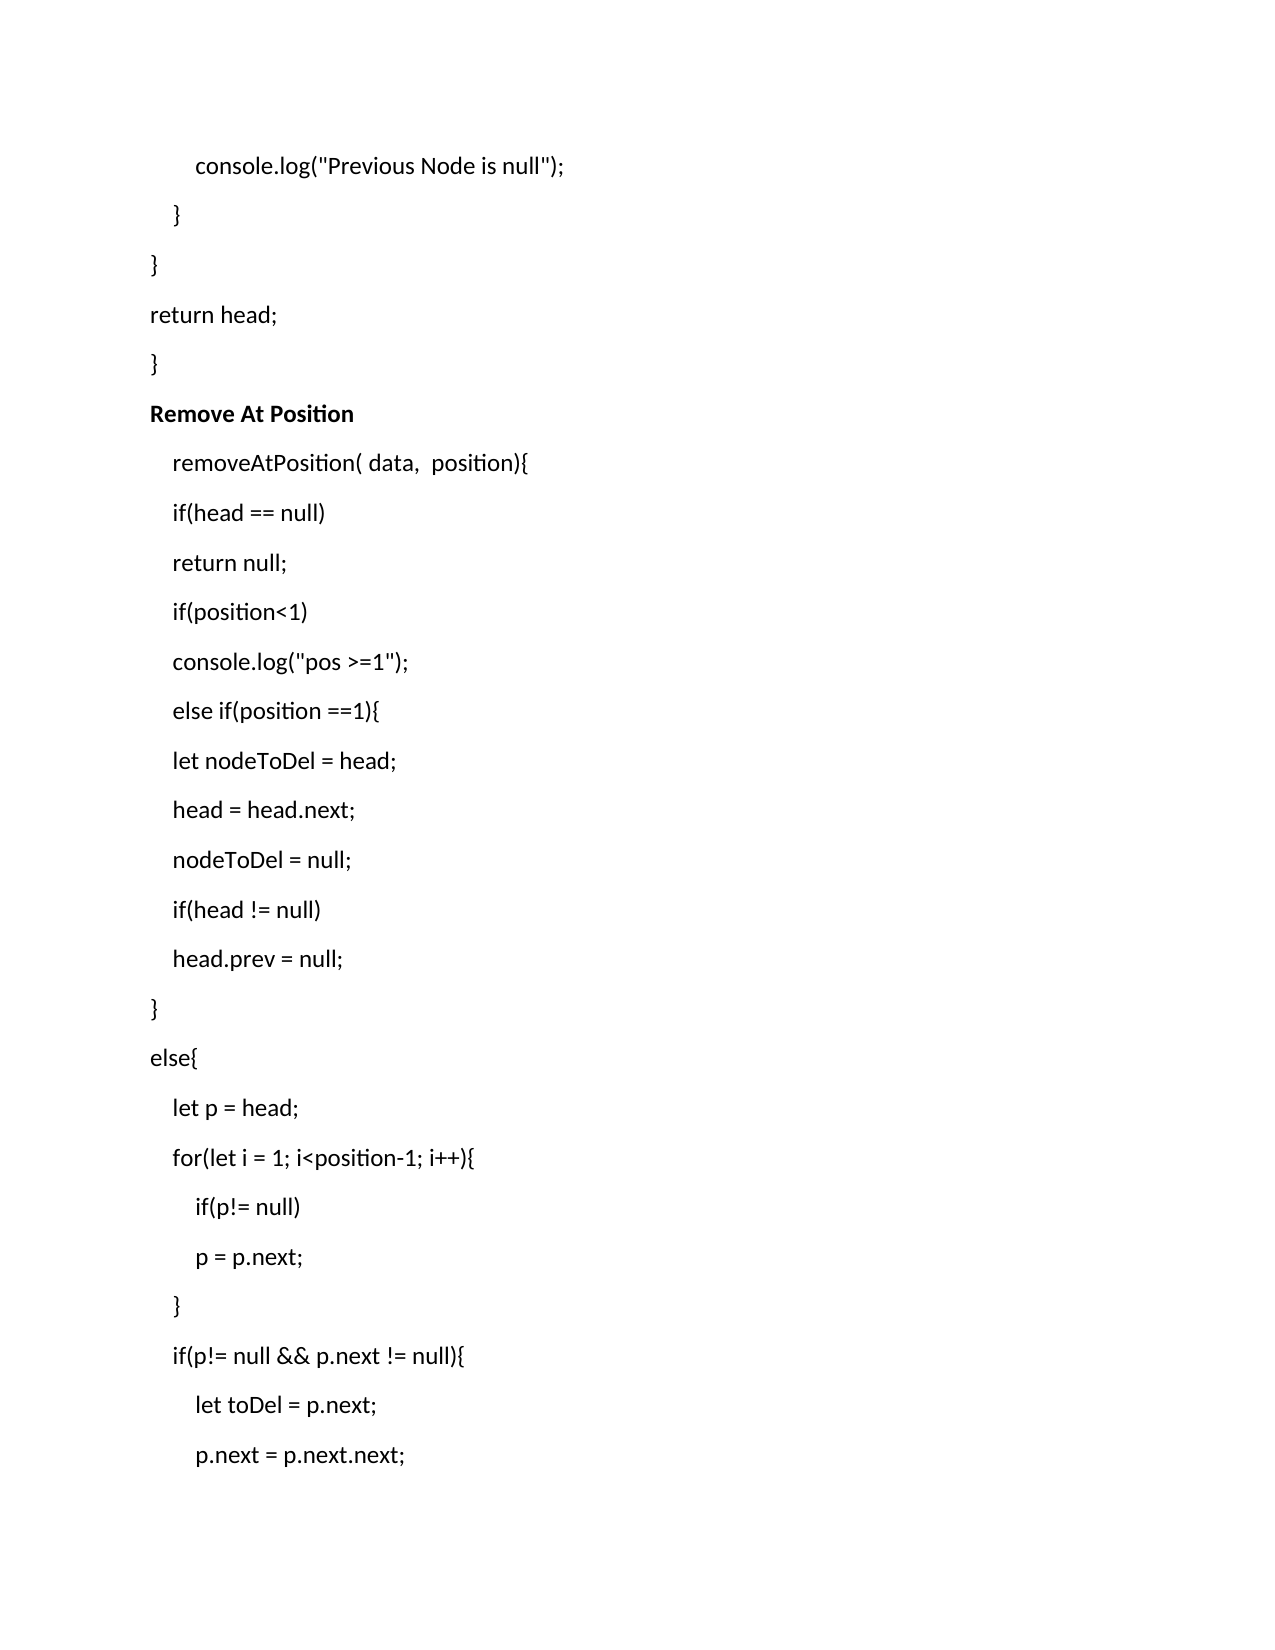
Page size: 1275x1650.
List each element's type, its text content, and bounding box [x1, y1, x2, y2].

text p = p.next; [150, 1241, 1125, 1271]
text let nodeToDel = head; [150, 745, 1125, 776]
text head.prev = null; [150, 943, 1125, 974]
text if(position<1) [150, 596, 1125, 627]
text let p = head; [150, 1092, 1125, 1123]
text console.log("pos >=1"); [150, 646, 1125, 676]
text if(p!= null) [150, 1191, 1125, 1222]
text return head; [150, 299, 1125, 329]
text p.next = p.next.next; [150, 1439, 1125, 1470]
text } [150, 348, 1125, 379]
text else if(position ==1){ [150, 695, 1125, 726]
text console.log("Previous Node is null"); [150, 150, 1125, 181]
text if(head == null) [150, 497, 1125, 528]
text Remove At Position [150, 398, 1125, 428]
text else{ [150, 1042, 1125, 1073]
text if(head != null) [150, 894, 1125, 924]
text } [150, 993, 1125, 1023]
text nodeToDel = null; [150, 844, 1125, 875]
text for(let i = 1; i<position-1; i++){ [150, 1142, 1125, 1172]
text } [150, 1290, 1125, 1321]
text } [150, 199, 1125, 230]
text head = head.next; [150, 794, 1125, 825]
text let toDel = p.next; [150, 1389, 1125, 1420]
text } [150, 249, 1125, 280]
text return null; [150, 547, 1125, 577]
text if(p!= null && p.next != null){ [150, 1340, 1125, 1371]
text removeAtPosition( data, position){ [150, 447, 1125, 478]
